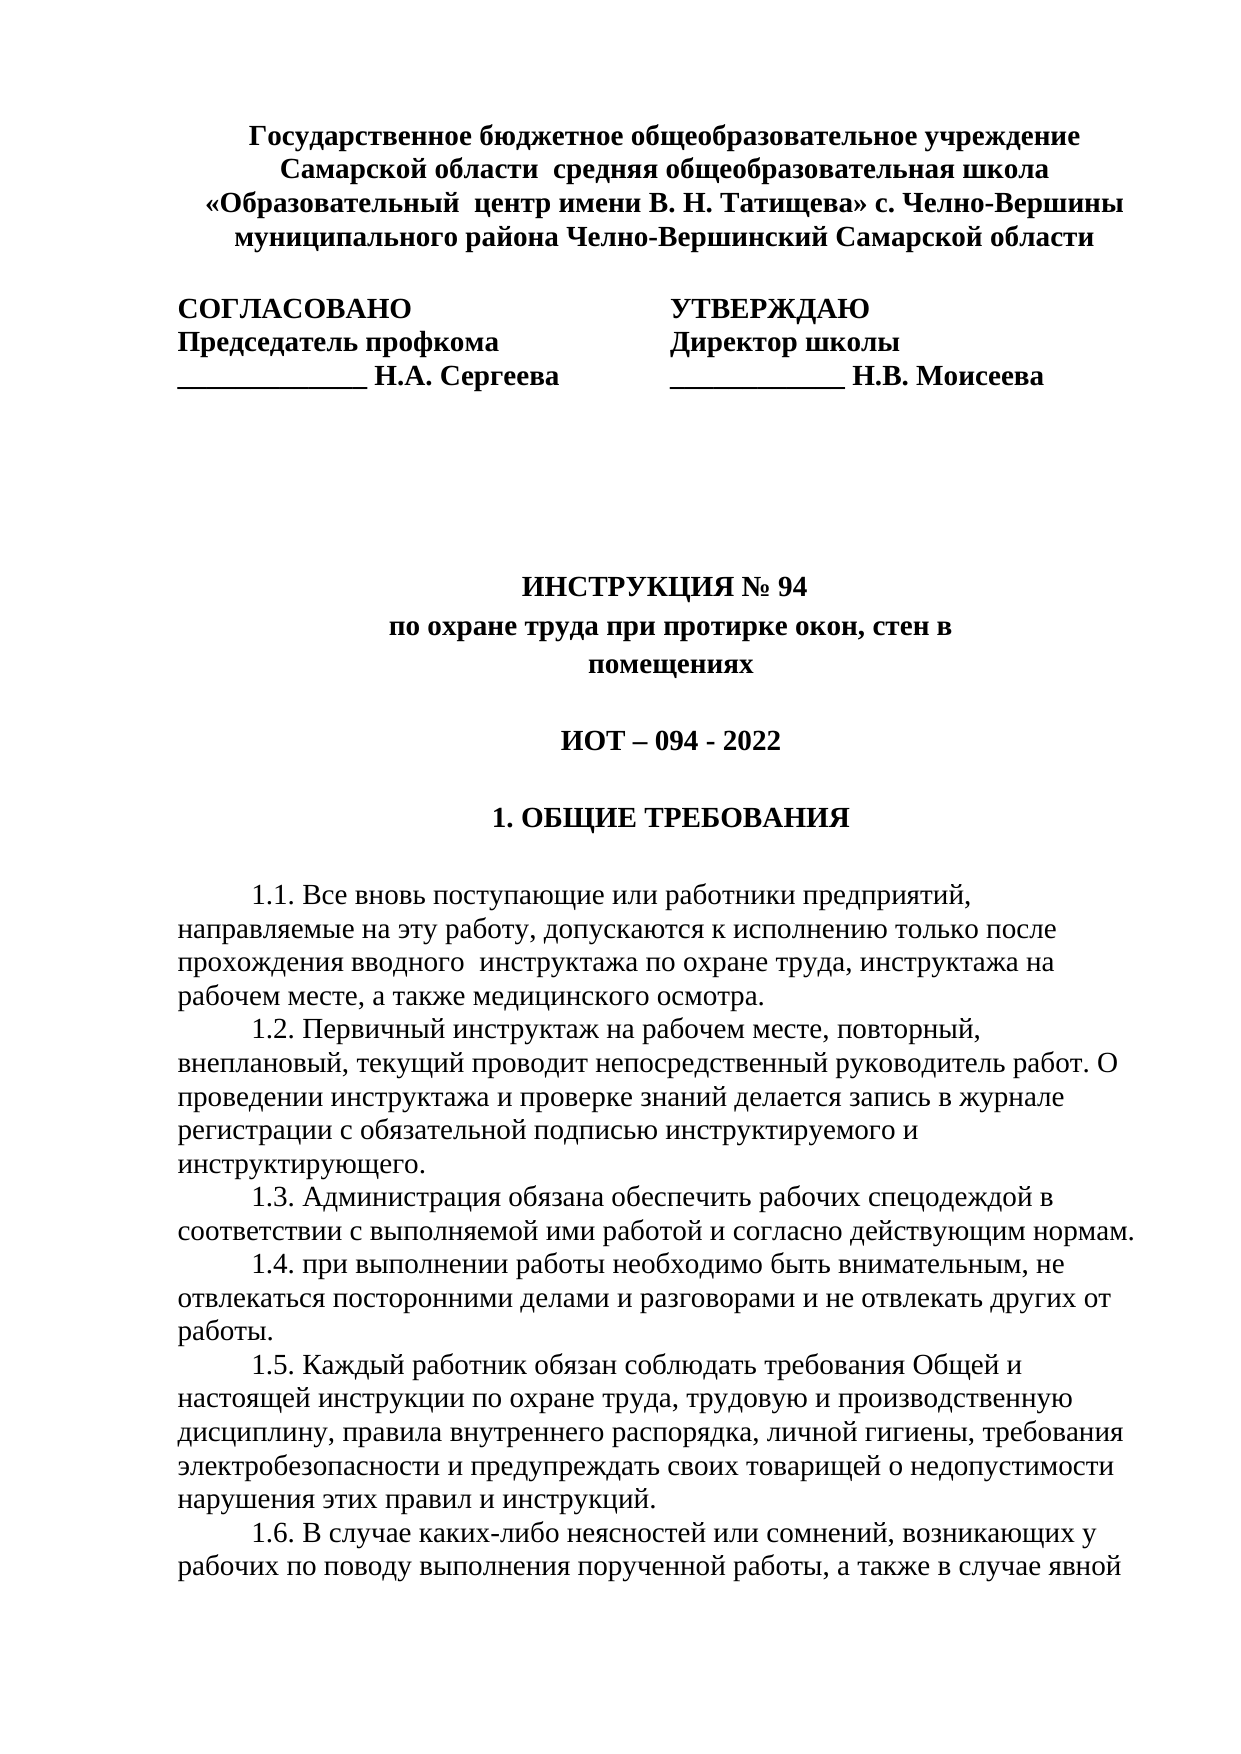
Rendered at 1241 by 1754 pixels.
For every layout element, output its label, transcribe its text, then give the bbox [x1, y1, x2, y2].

text Государственное бюджетное общеобразовательное учреждение [177, 118, 1152, 152]
text муниципального района Челно-Вершинский Самарской области [177, 219, 1152, 252]
text 1.5. Каждый работник обязан соблюдать требования Общей и настоящей инструкции по охране труда, трудовую и производственную дисциплину, правила внутреннего распорядка, личной гигиены, требования электробезопасности и предупреждать своих товарищей о недопустимости нарушения этих правил и инструкций. [177, 1347, 1152, 1515]
text ИОТ – 094 - 2022 [356, 723, 985, 757]
text по охране труда при протирке окон, стен в помещениях [356, 608, 985, 680]
text 1.4. при выполнении работы необходимо быть внимательным, не отвлекаться посторонними делами и разговорами и не отвлекать других от работы. [177, 1246, 1152, 1347]
text «Образовательный центр имени В. Н. Татищева» с. Челно-Вершины [177, 185, 1152, 219]
table_header УТВЕРЖДАЮ Директор школы ____________ Н.В. Моисеева [659, 291, 1151, 458]
text ИНСТРУКЦИЯ № 94 [177, 569, 1152, 603]
text 1. ОБЩИЕ ТРЕБОВАНИЯ [356, 800, 985, 834]
text 1.3. Администрация обязана обеспечить рабочих спецодеждой в соответствии с выполняемой ими работой и согласно действующим нормам. [177, 1179, 1152, 1246]
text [177, 1515, 1152, 1582]
text 1.1. Все вновь поступающие или работники предприятий, направляемые на эту работу, допускаются к исполнению только после прохождения вводного инструктажа по охране труда, инструктажа на рабочем месте, а также медицинского осмотра. [177, 877, 1152, 1012]
text 1.2. Первичный инструктаж на рабочем месте, повторный, внеплановый, текущий проводит непосредственный руководитель работ. О проведении инструктажа и проверке знаний делается запись в журнале регистрации с обязательной подписью инструктируемого и инструктирующего. [177, 1012, 1152, 1179]
text Самарской области средняя общеобразовательная школа [177, 152, 1152, 185]
table_header СОГЛАСОВАНО Председатель профкома _____________ Н.А. Сергеева [166, 291, 658, 458]
